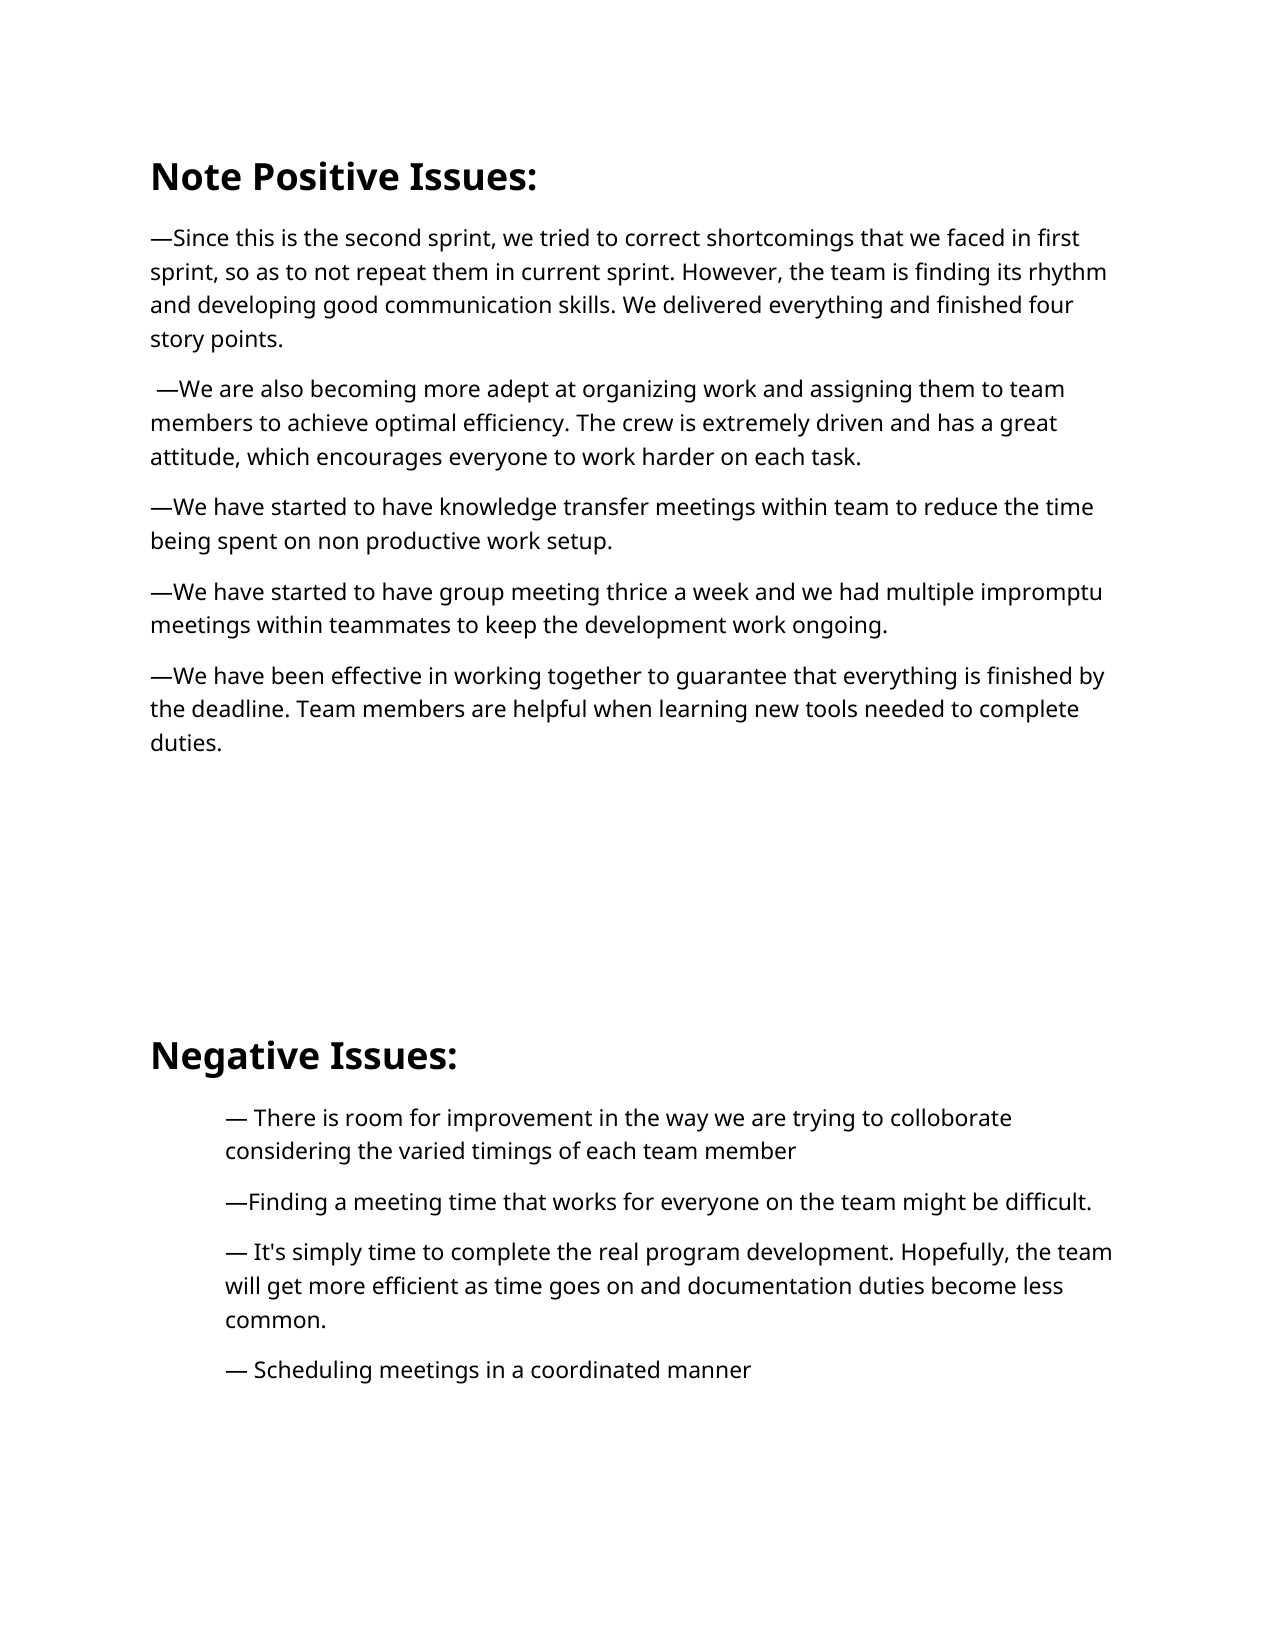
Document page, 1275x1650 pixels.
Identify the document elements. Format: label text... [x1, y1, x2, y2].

text —Since this is the second sprint, we tried to correct shortcomings that we faced in first sprint, so as to not repeat them in current sprint. However, the team is finding its rhythm and developing good communication skills. We delivered everything and finished four story points. [150, 222, 1125, 354]
text — There is room for improvement in the way we are trying to colloborate considering the varied timings of each team member [225, 1101, 1125, 1166]
subtitle Negative Issues: [150, 1030, 1125, 1081]
text — It's simply time to complete the real program development. Hopefully, the team will get more efficient as time goes on and documentation duties become less common. [225, 1236, 1125, 1335]
text —We have started to have knowledge transfer meetings within team to reduce the time being spent on non productive work setup. [150, 491, 1125, 556]
text —Finding a meeting time that works for everyone on the team might be difficult. [225, 1186, 1125, 1217]
text —We have been effective in working together to guarantee that everything is finished by the deadline. Team members are helpful when learning new tools needed to complete duties. [150, 660, 1125, 758]
text — Scheduling meetings in a coordinated manner [225, 1354, 1125, 1385]
text —We have started to have group meeting thrice a week and we had multiple impromptu meetings within teammates to keep the development work ongoing. [150, 576, 1125, 641]
text —We are also becoming more adept at organizing work and assigning them to team members to achieve optimal efficiency. The crew is extremely driven and has a great attitude, which encourages everyone to work harder on each task. [150, 373, 1125, 472]
subtitle Note Positive Issues: [150, 150, 1125, 201]
